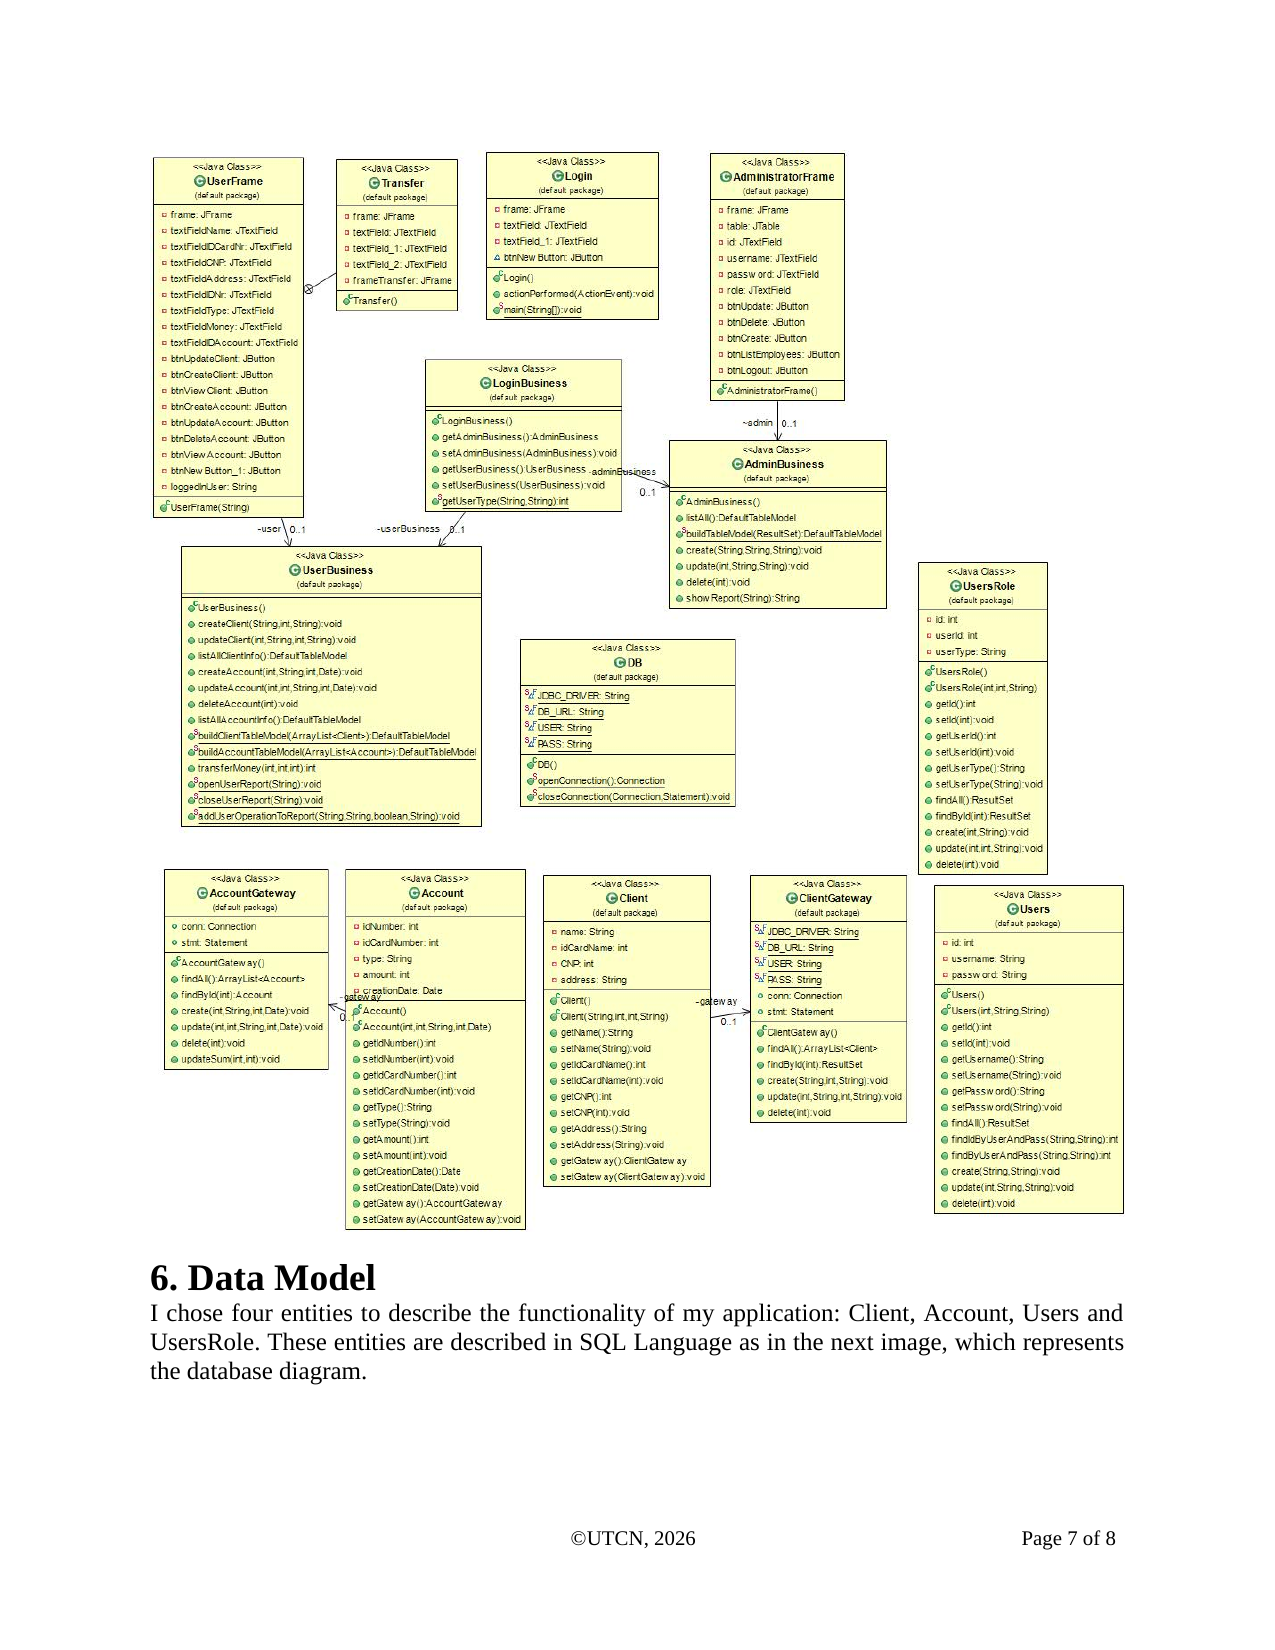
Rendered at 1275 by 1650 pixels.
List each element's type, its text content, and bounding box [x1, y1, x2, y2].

text I chose four entities to describe the functionality of my application: Client, Account, Users and UsersRole. These entities are described in SQL Language as in the next image, which represents the database diagram. [150, 1298, 1125, 1385]
title 6. Data Model [150, 1255, 1125, 1298]
picture [150, 150, 1125, 1232]
